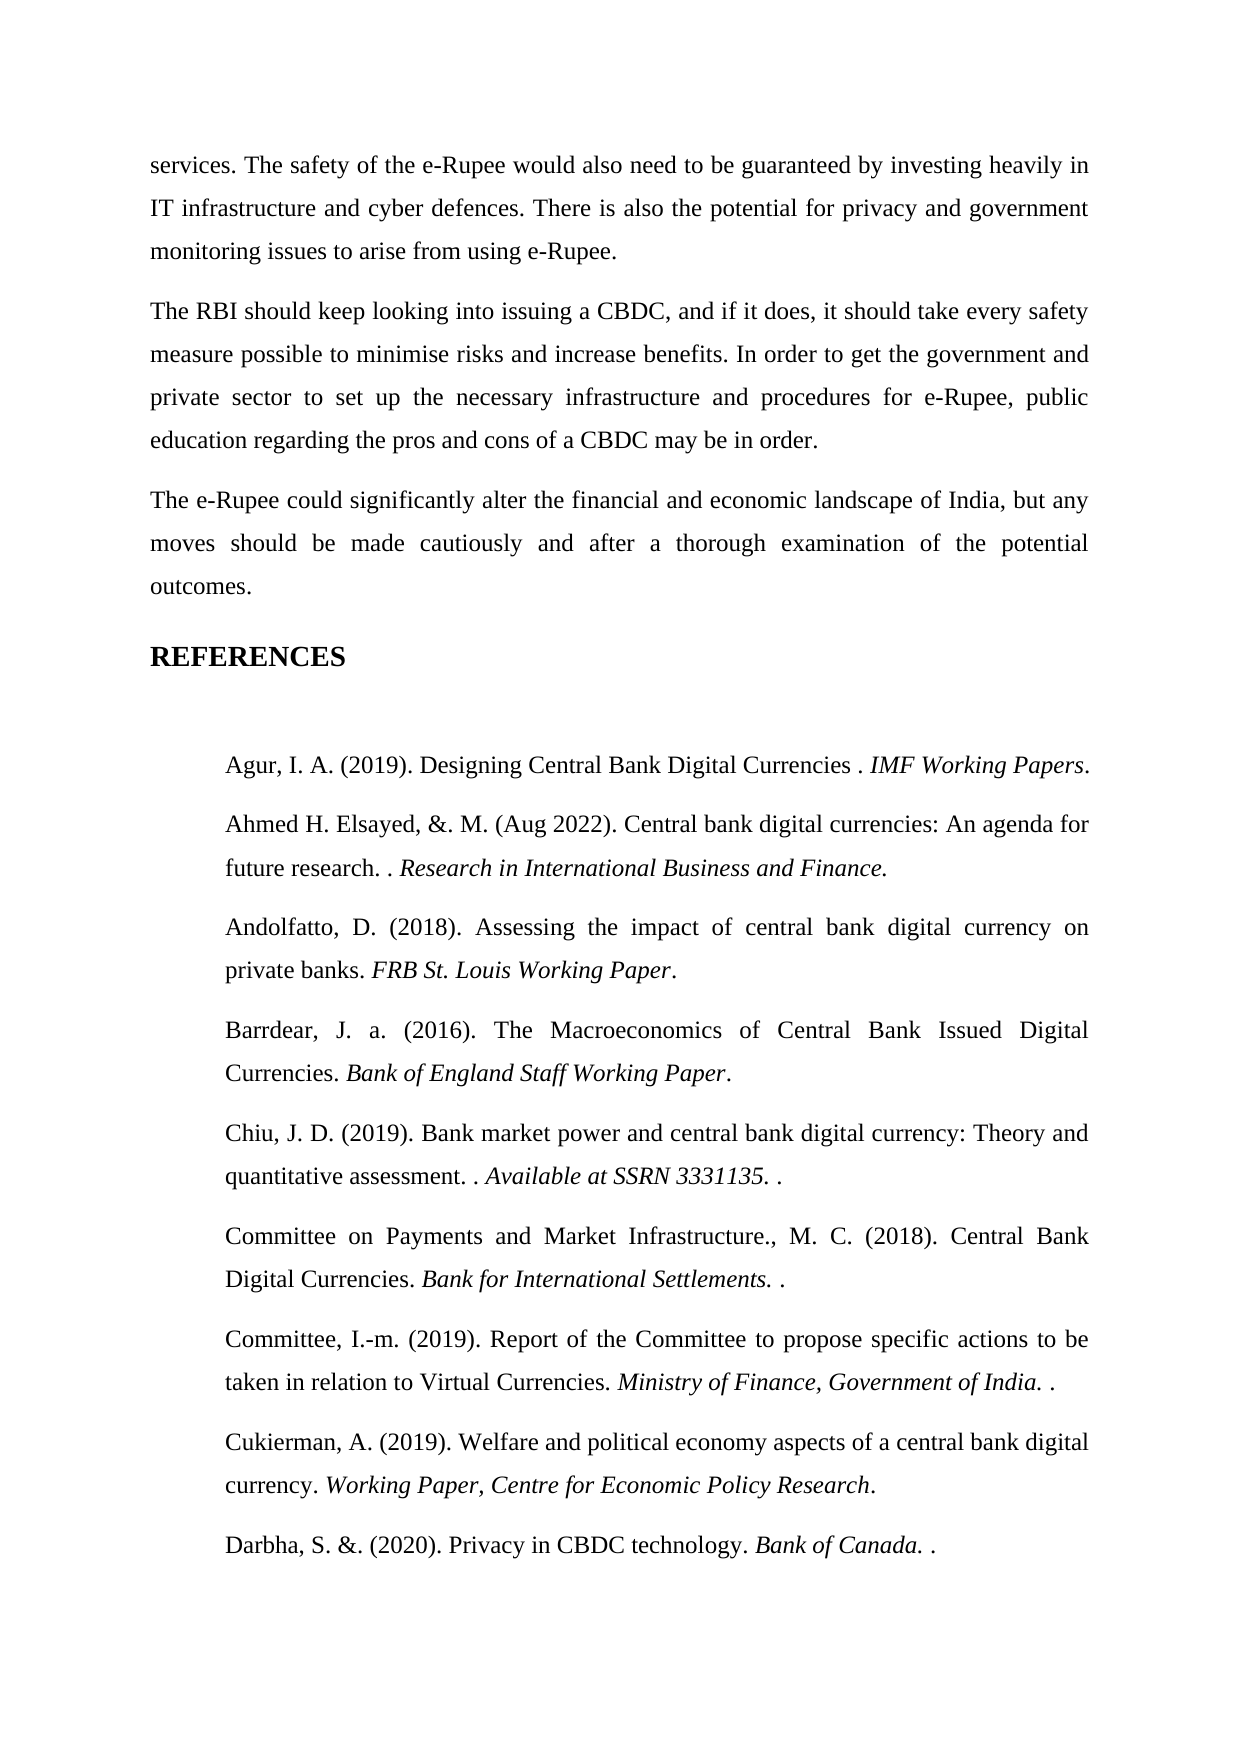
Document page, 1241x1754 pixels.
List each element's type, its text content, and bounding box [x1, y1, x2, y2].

subtitle REFERENCES [150, 639, 1090, 673]
text Andolfatto, D. (2018). Assessing the impact of central bank digital currency on private banks. FRB St. Louis Working Paper. [225, 912, 1090, 984]
text Chiu, J. D. (2019). Bank market power and central bank digital currency: Theory and quantitative assessment. . Available at SSRN 3331135. . [225, 1118, 1090, 1190]
text Committee on Payments and Market Infrastructure., M. C. (2018). Central Bank Digital Currencies. Bank for International Settlements. . [225, 1221, 1090, 1293]
text The e-Rupee could significantly alter the financial and economic landscape of India, but any moves should be made cautiously and after a thorough examination of the potential outcomes. [150, 485, 1090, 600]
text Agur, I. A. (2019). Designing Central Bank Digital Currencies . IMF Working Papers. [225, 750, 1090, 778]
text Ahmed H. Elsayed, &. M. (Aug 2022). Central bank digital currencies: An agenda for future research. . Research in International Business and Finance. [225, 809, 1090, 881]
text Committee, I.-m. (2019). Report of the Committee to propose specific actions to be taken in relation to Virtual Currencies. Ministry of Finance, Government of India. . [225, 1324, 1090, 1396]
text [150, 150, 1090, 265]
text Cukierman, A. (2019). Welfare and political economy aspects of a central bank digital currency. Working Paper, Centre for Economic Policy Research. [225, 1427, 1090, 1499]
text The RBI should keep looking into issuing a CBDC, and if it does, it should take every safety measure possible to minimise risks and increase benefits. In order to get the government and private sector to set up the necessary infrastructure and procedures for e-Rupee, public education regarding the pros and cons of a CBDC may be in order. [150, 296, 1090, 454]
text Darbha, S. &. (2020). Privacy in CBDC technology. Bank of Canada. . [225, 1530, 1090, 1559]
text Barrdear, J. a. (2016). The Macroeconomics of Central Bank Issued Digital Currencies. Bank of England Staff Working Paper. [225, 1015, 1090, 1087]
